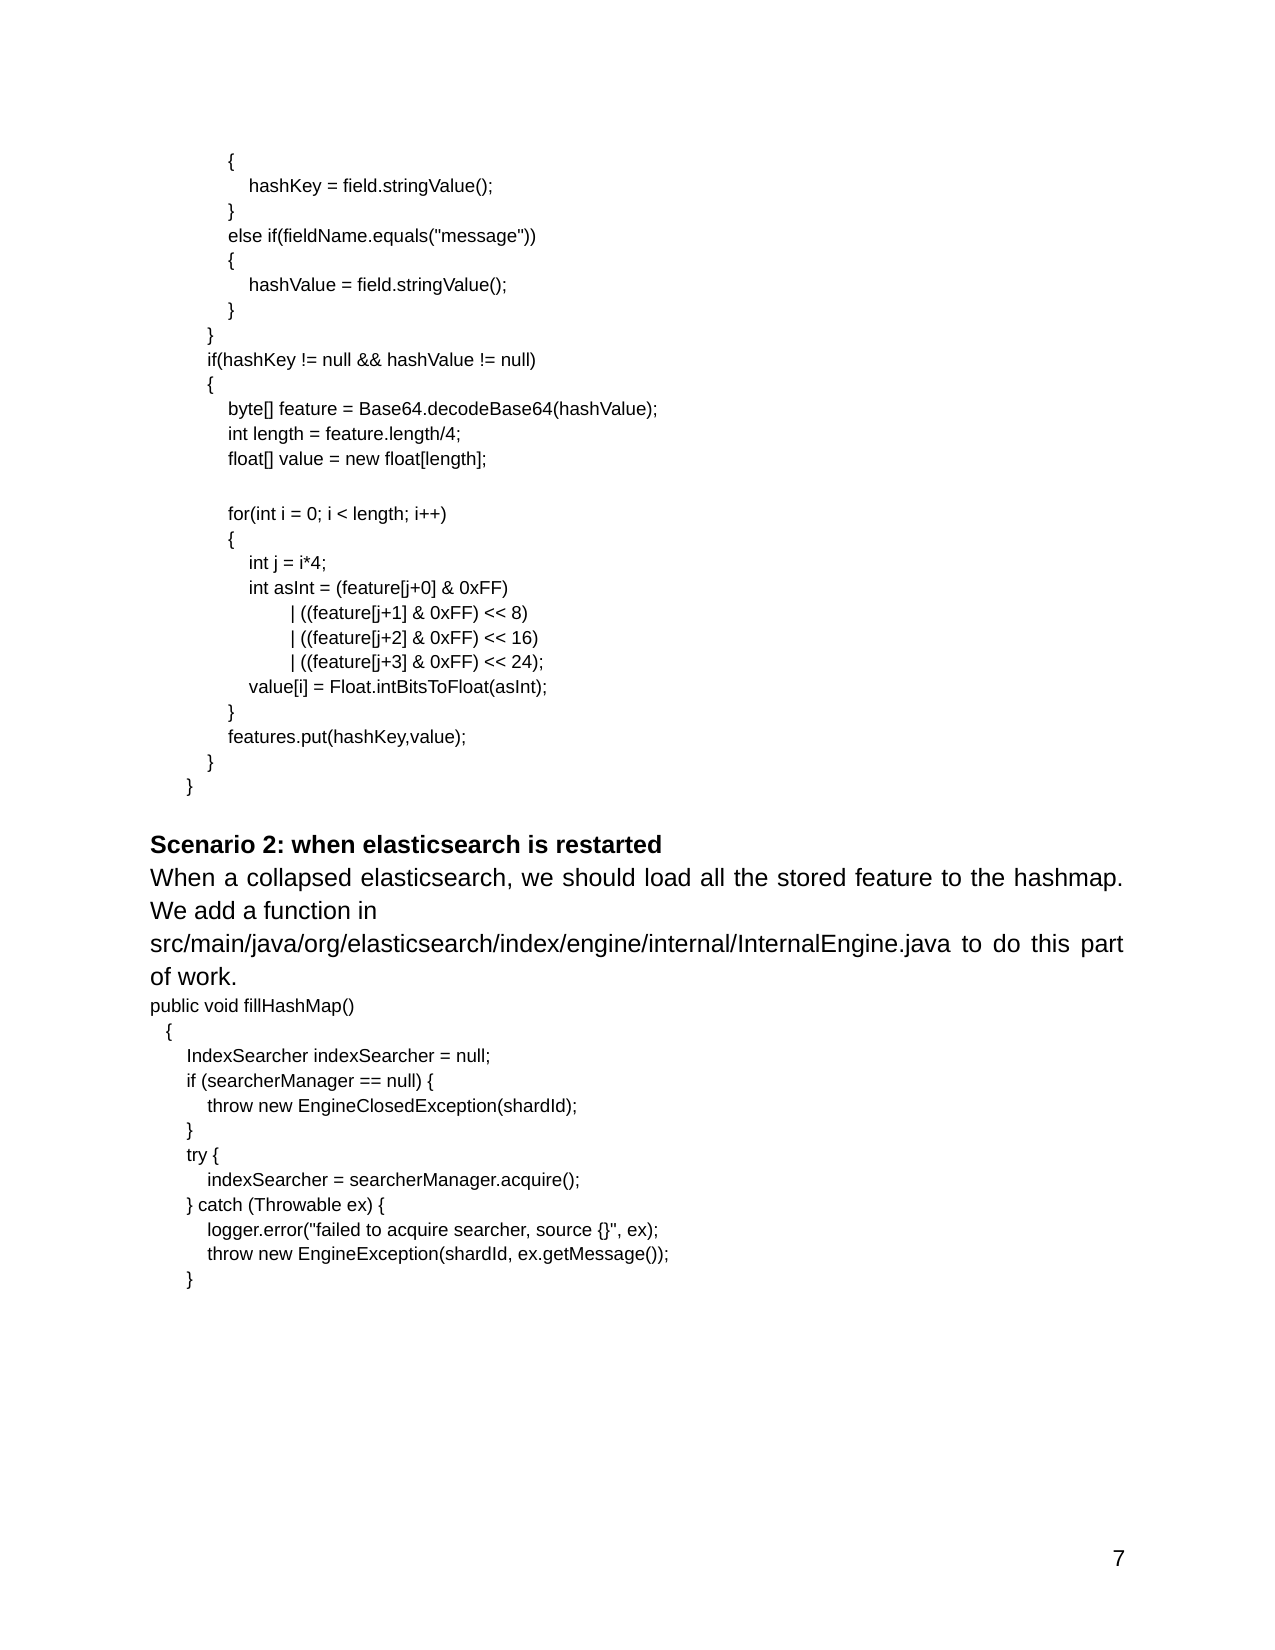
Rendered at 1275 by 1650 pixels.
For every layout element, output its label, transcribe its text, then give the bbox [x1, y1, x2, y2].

text try { [150, 1144, 1125, 1166]
text } [150, 701, 1125, 722]
text } [150, 1119, 1125, 1141]
text int j = i*4; [150, 552, 1125, 574]
text public void fillHashMap() [150, 995, 1125, 1017]
text int length = feature.length/4; [150, 423, 1125, 444]
text When a collapsed elasticsearch, we should load all the stored feature to the hashmap. We add a function in [150, 863, 1125, 925]
text indexSearcher = searcherManager.acquire(); [150, 1169, 1125, 1190]
text if(hashKey != null && hashValue != null) [150, 348, 1125, 370]
text float[] value = new float[length]; [150, 447, 1125, 469]
text for(int i = 0; i < length; i++) [150, 502, 1125, 524]
text features.put(hashKey,value); [150, 726, 1125, 747]
text { [150, 150, 1125, 172]
text byte[] feature = Base64.decodeBase64(hashValue); [150, 398, 1125, 419]
text value[i] = Float.intBitsToFloat(asInt); [150, 676, 1125, 698]
text else if(fieldName.equals("message")) [150, 224, 1125, 246]
text } [150, 299, 1125, 320]
text | ((feature[j+2] & 0xFF) << 16) [150, 626, 1125, 648]
text { [150, 1020, 1125, 1042]
text } catch (Throwable ex) { [150, 1194, 1125, 1215]
text { [150, 249, 1125, 271]
text } [150, 323, 1125, 345]
text hashValue = field.stringValue(); [150, 274, 1125, 296]
text } [150, 1268, 1125, 1289]
text | ((feature[j+1] & 0xFF) << 8) [150, 602, 1125, 623]
text { [150, 527, 1125, 549]
text src/main/java/org/elasticsearch/index/engine/internal/InternalEngine.java to do this part of work. [150, 929, 1125, 991]
text throw new EngineClosedException(shardId); [150, 1094, 1125, 1116]
text logger.error("failed to acquire searcher, source {}", ex); [150, 1218, 1125, 1240]
text throw new EngineException(shardId, ex.getMessage()); [150, 1243, 1125, 1265]
text hashKey = field.stringValue(); [150, 175, 1125, 196]
text if (searcherManager == null) { [150, 1070, 1125, 1091]
text | ((feature[j+3] & 0xFF) << 24); [150, 651, 1125, 673]
text } [150, 199, 1125, 221]
text } [150, 775, 1125, 797]
text { [150, 373, 1125, 395]
text Scenario 2: when elasticsearch is restarted [150, 830, 1125, 859]
text IndexSearcher indexSearcher = null; [150, 1045, 1125, 1066]
text int asInt = (feature[j+0] & 0xFF) [150, 577, 1125, 598]
text } [150, 750, 1125, 772]
